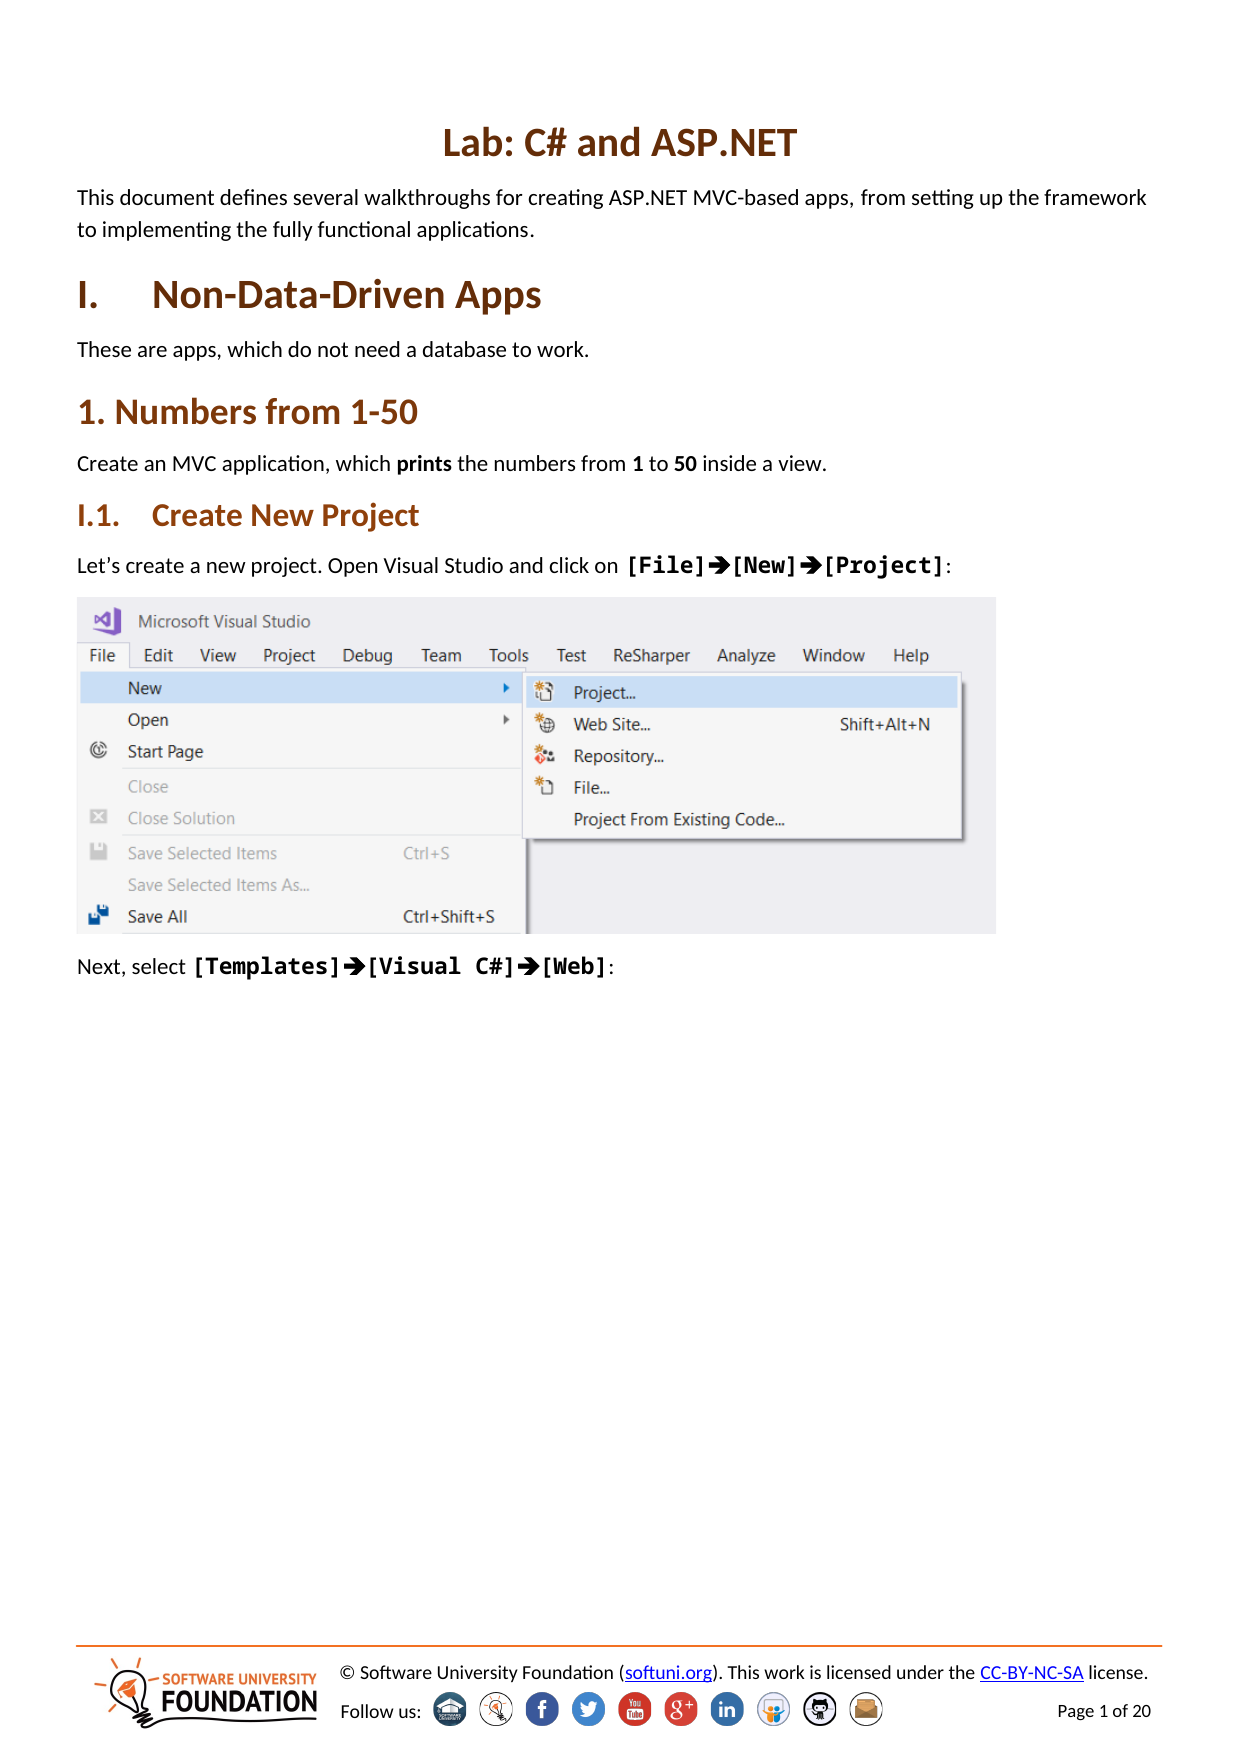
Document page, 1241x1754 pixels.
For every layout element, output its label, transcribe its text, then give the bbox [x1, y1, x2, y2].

picture [572, 1692, 605, 1726]
text Next, select [Templates][Visual C#][Web]: [77, 950, 1163, 981]
picture [76, 597, 997, 934]
picture [433, 1692, 467, 1726]
picture [525, 1692, 559, 1726]
text Create an MVC application, which prints the numbers from 1 to 50 inside a view. [77, 449, 1163, 477]
picture [757, 1692, 790, 1726]
text These are apps, which do not need a database to work. [77, 335, 1163, 363]
picture [618, 1692, 652, 1726]
picture [664, 1692, 698, 1726]
title Lab: C# and ASP.NET [77, 116, 1163, 167]
subtitle Non-Data-Driven Apps [77, 268, 1163, 319]
text This document defines several walkthroughs for creating ASP.NET MVC-based apps, from setting up the framework to implementing the fully functional applications. [77, 183, 1163, 243]
picture [93, 1656, 317, 1729]
subtitle Create New Project [77, 494, 1163, 534]
picture [710, 1692, 744, 1726]
picture [849, 1692, 883, 1726]
text Let’s create a new project. Open Visual Studio and click on [File][New][Project]: [77, 549, 1163, 580]
picture [479, 1692, 513, 1726]
subtitle Numbers from 1-50 [77, 388, 1163, 434]
picture [803, 1692, 837, 1726]
